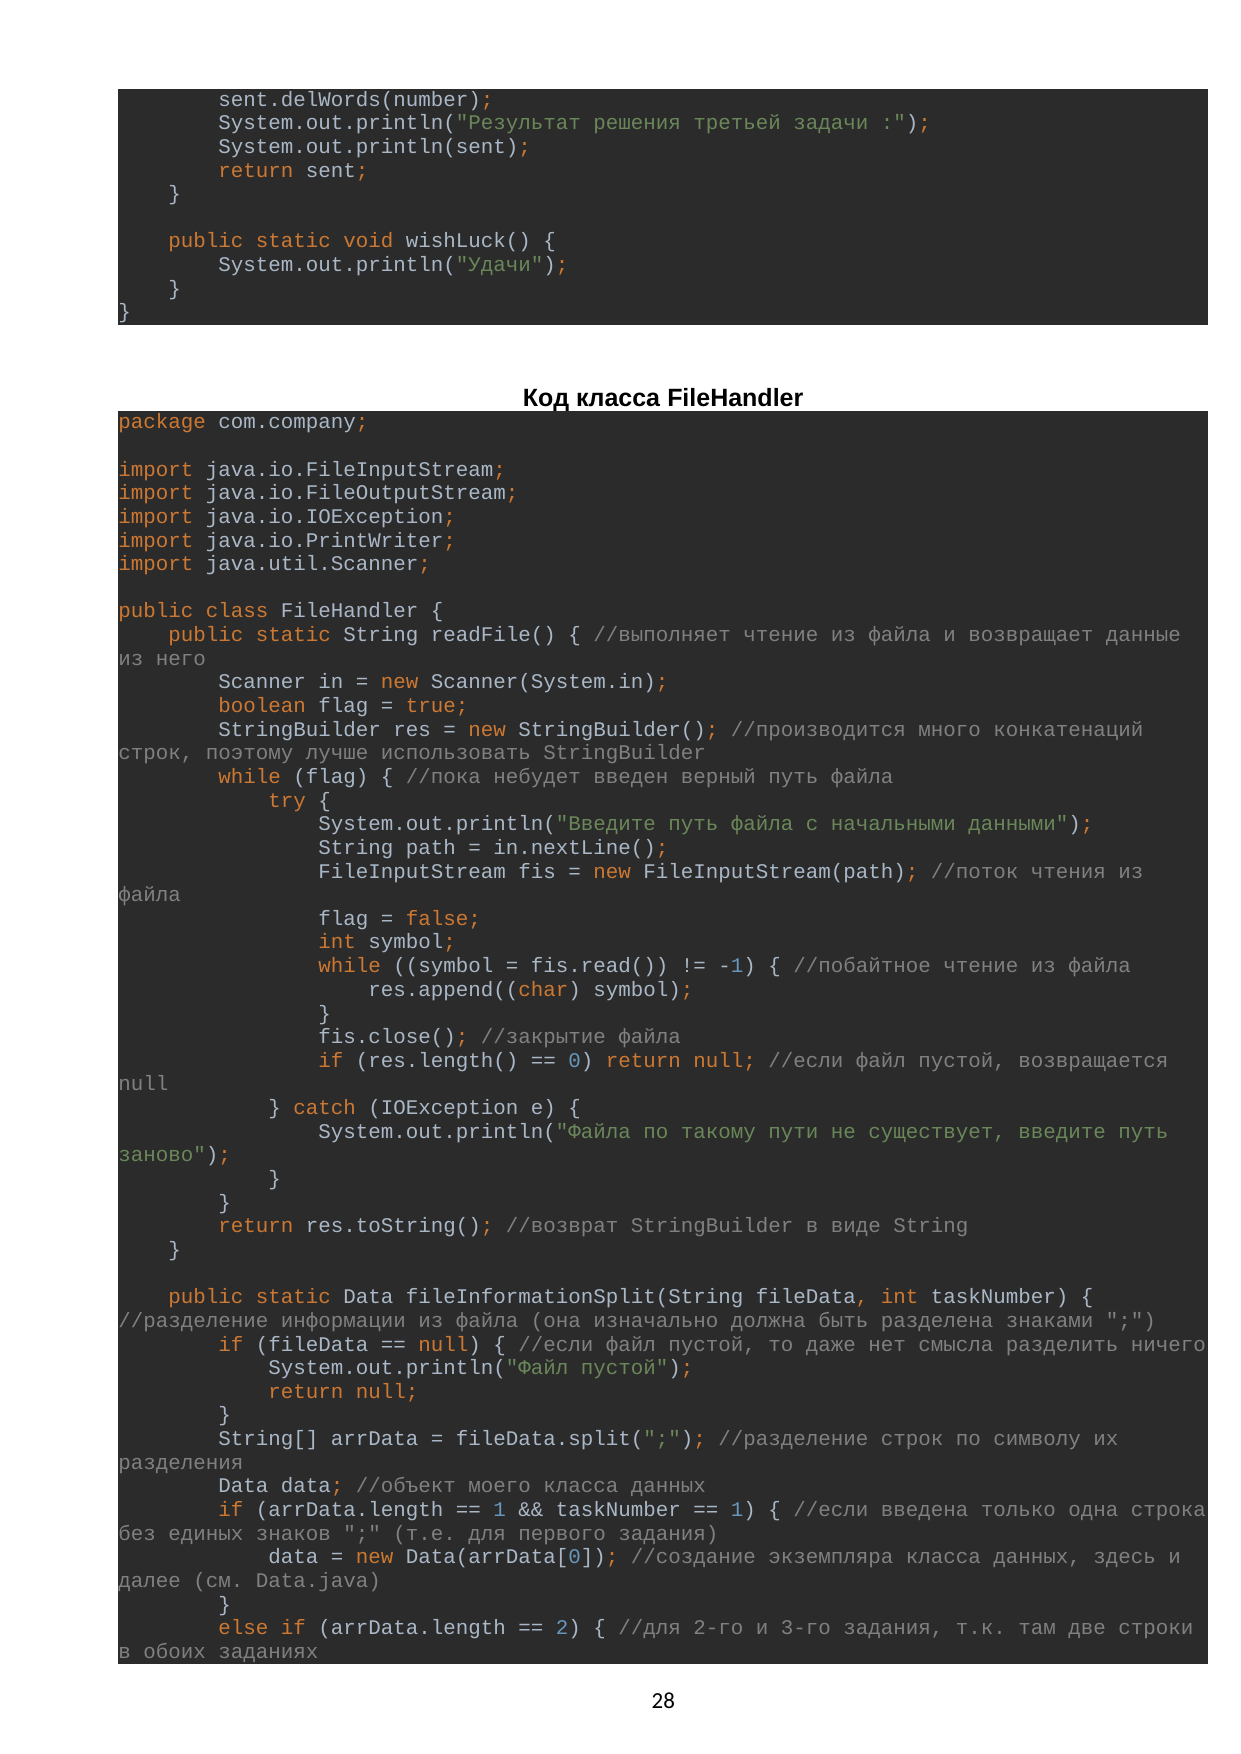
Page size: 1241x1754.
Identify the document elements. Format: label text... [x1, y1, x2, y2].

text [118, 89, 1208, 325]
text Код класса FileHandler [118, 383, 1208, 411]
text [118, 411, 1208, 1664]
